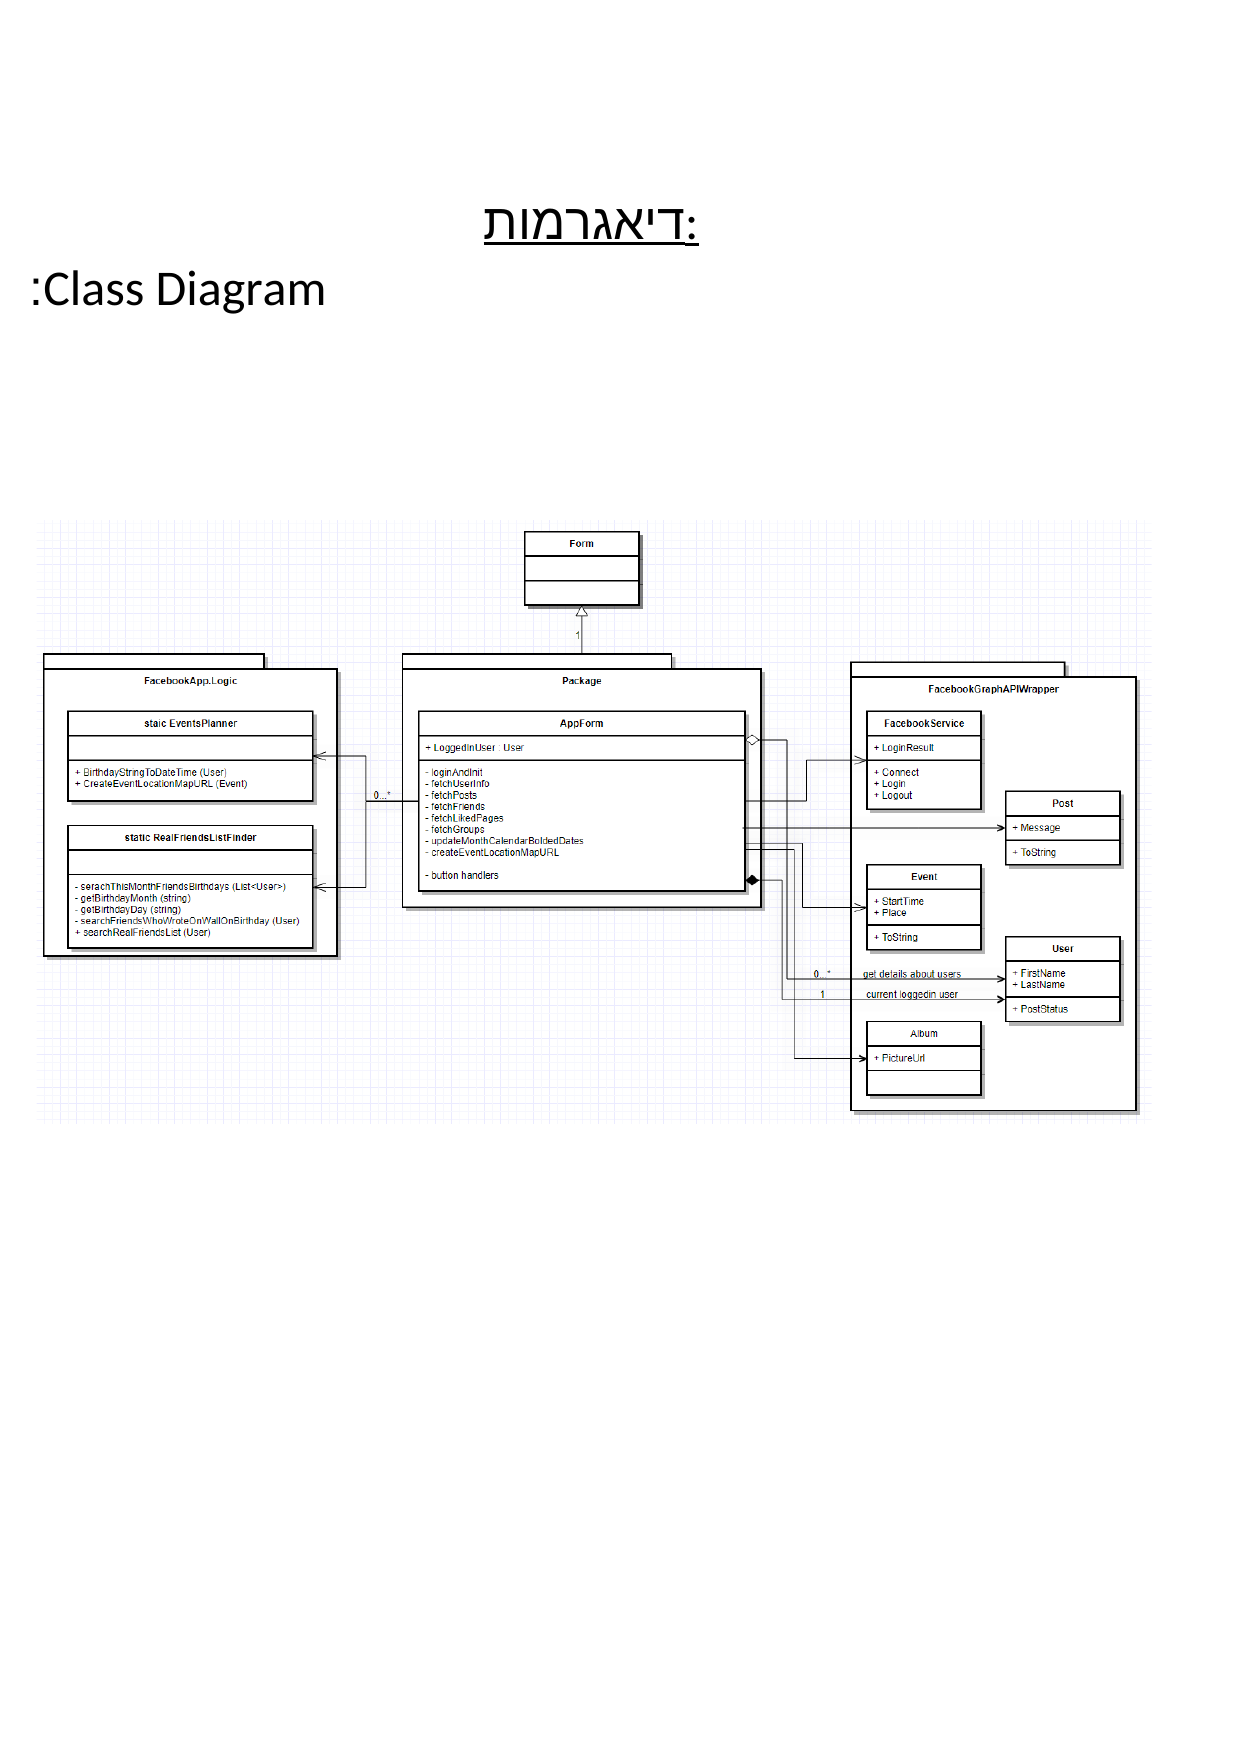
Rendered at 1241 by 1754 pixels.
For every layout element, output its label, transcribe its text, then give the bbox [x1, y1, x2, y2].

list דיאגרמות: [29, 191, 1152, 252]
list Class Diagram: [29, 257, 1152, 318]
picture [36, 520, 1152, 1124]
